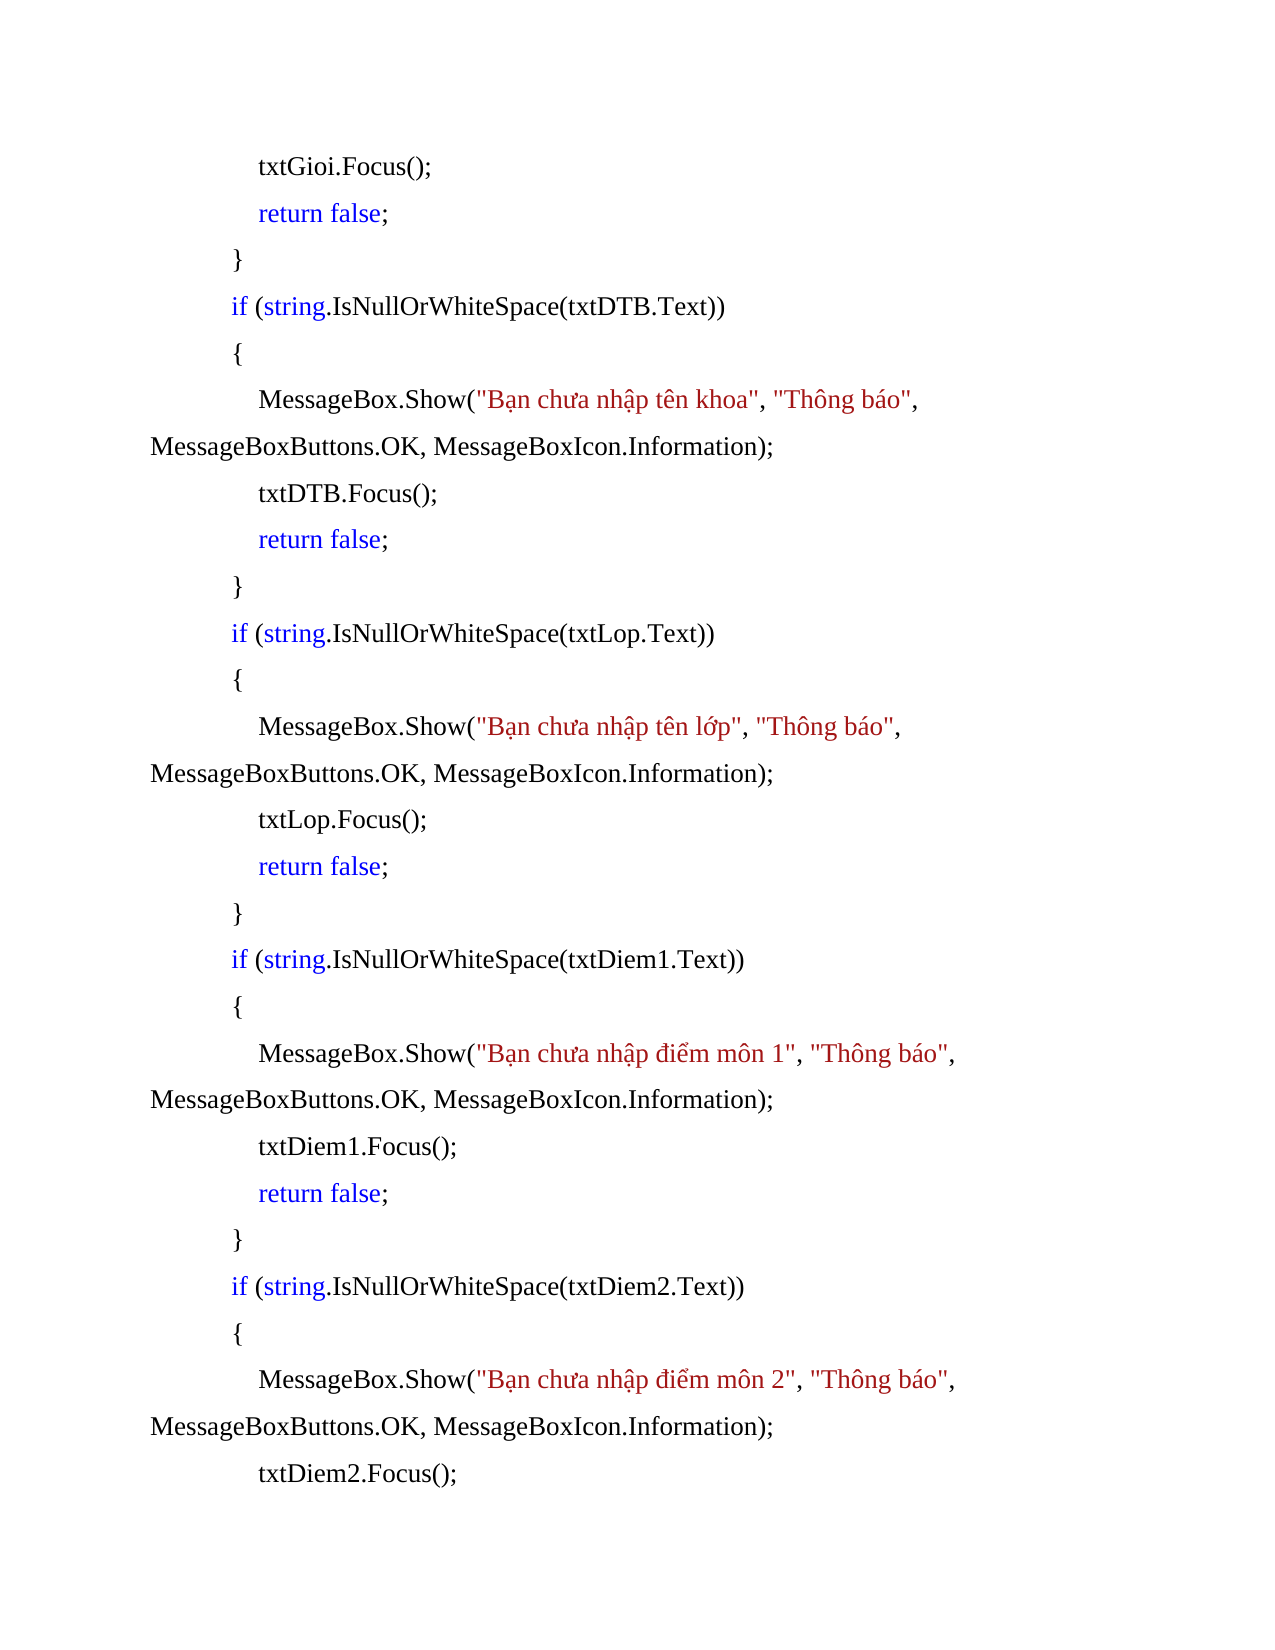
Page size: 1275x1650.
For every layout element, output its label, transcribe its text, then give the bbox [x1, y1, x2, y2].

text { [150, 990, 1125, 1021]
text MessageBox.Show("Bạn chưa nhập điểm môn 1", "Thông báo", MessageBoxButtons.OK, MessageBoxIcon.Information); [150, 1037, 1125, 1114]
text return false; [150, 197, 1125, 228]
text } [150, 897, 1125, 928]
text } [150, 1223, 1125, 1254]
text return false; [150, 1177, 1125, 1208]
text txtGioi.Focus(); [150, 150, 1125, 181]
text return false; [150, 850, 1125, 881]
text if (string.IsNullOrWhiteSpace(txtDTB.Text)) [150, 290, 1125, 321]
text MessageBox.Show("Bạn chưa nhập tên lớp", "Thông báo", MessageBoxButtons.OK, MessageBoxIcon.Information); [150, 710, 1125, 788]
text txtDiem1.Focus(); [150, 1130, 1125, 1161]
text MessageBox.Show("Bạn chưa nhập điểm môn 2", "Thông báo", MessageBoxButtons.OK, MessageBoxIcon.Information); [150, 1363, 1125, 1441]
text { [150, 663, 1125, 694]
text txtDTB.Focus(); [150, 477, 1125, 508]
text MessageBox.Show("Bạn chưa nhập tên khoa", "Thông báo", MessageBoxButtons.OK, MessageBoxIcon.Information); [150, 383, 1125, 461]
text if (string.IsNullOrWhiteSpace(txtDiem1.Text)) [150, 943, 1125, 974]
text txtDiem2.Focus(); [150, 1457, 1125, 1488]
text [150, 1270, 1125, 1301]
text txtLop.Focus(); [150, 803, 1125, 834]
text } [150, 570, 1125, 601]
text if (string.IsNullOrWhiteSpace(txtLop.Text)) [150, 617, 1125, 648]
text return false; [150, 523, 1125, 554]
text { [150, 337, 1125, 368]
text { [150, 1317, 1125, 1348]
text } [150, 243, 1125, 274]
